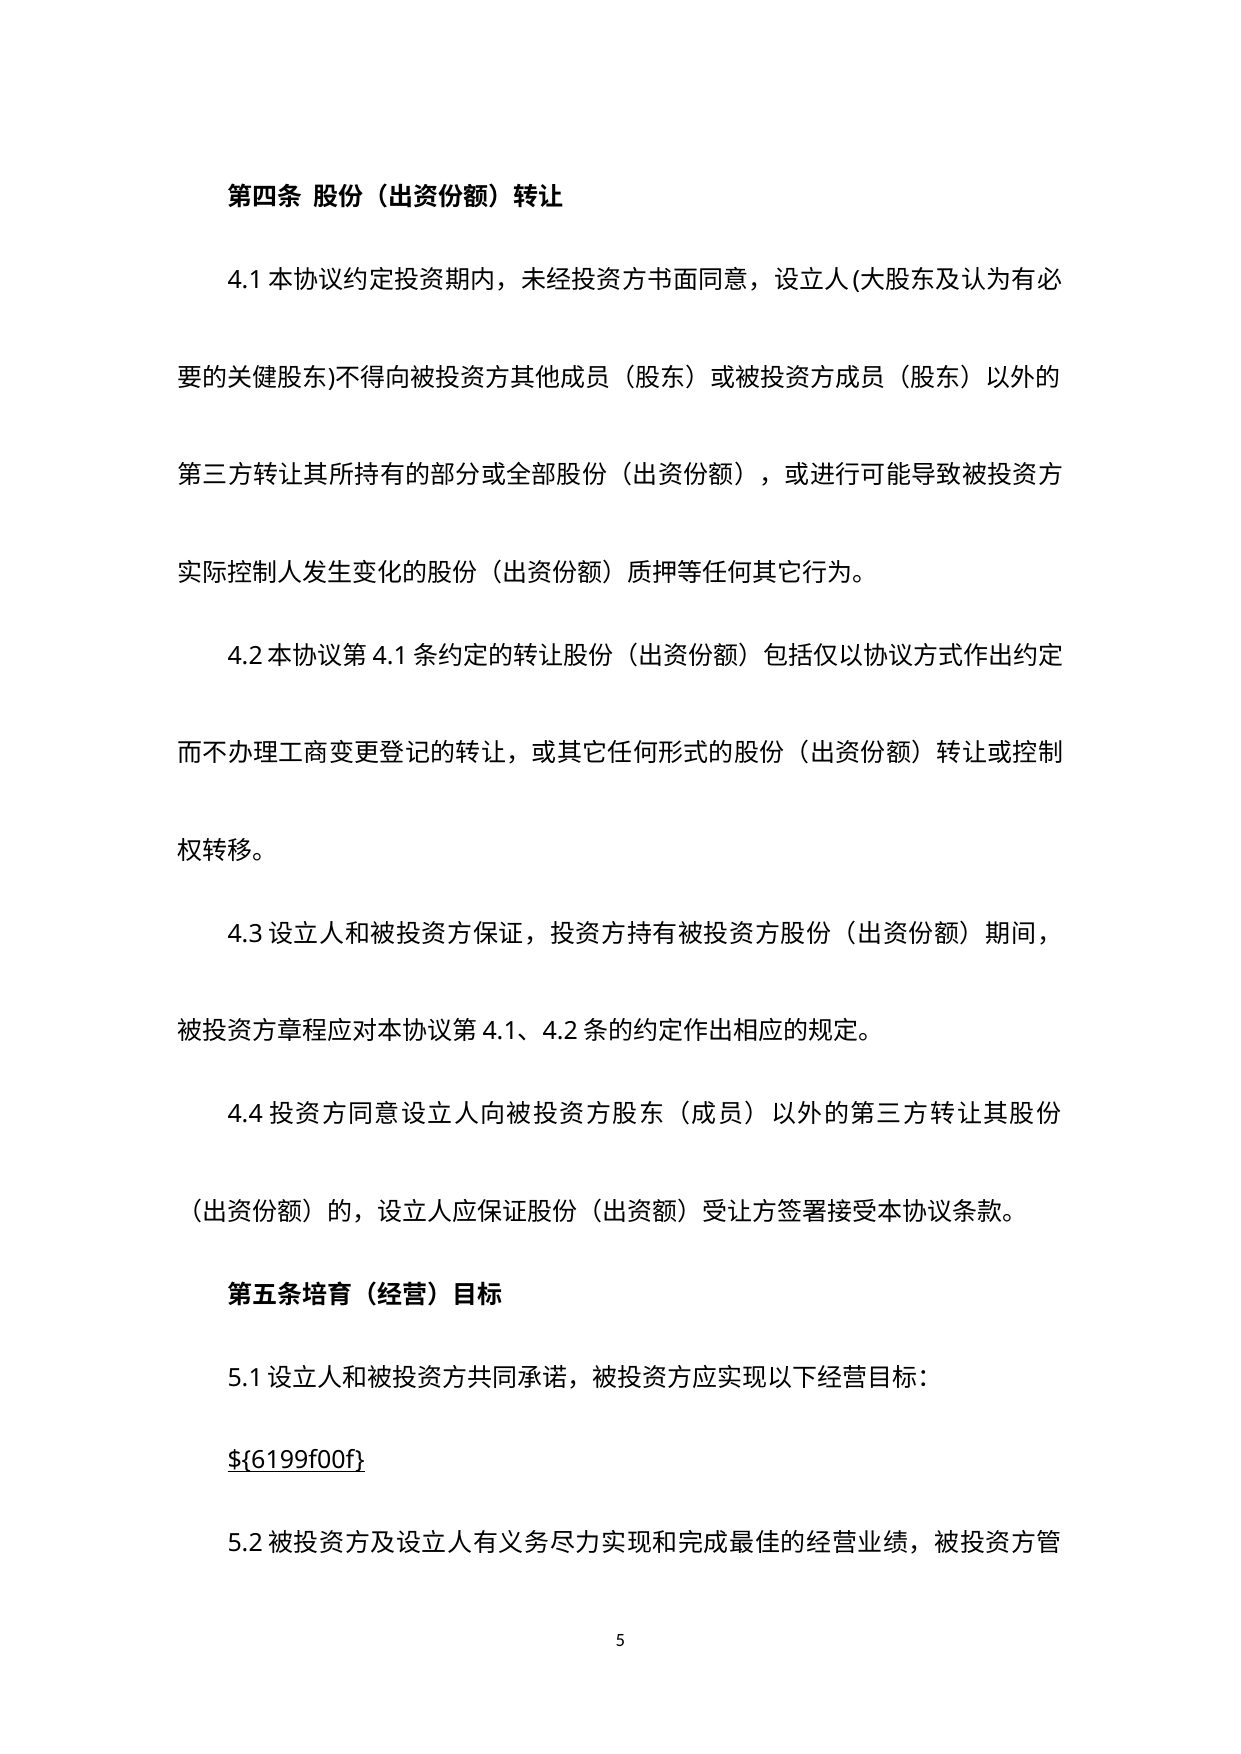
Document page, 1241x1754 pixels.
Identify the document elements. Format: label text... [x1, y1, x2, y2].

text 5.1设立人和被投资方共同承诺，被投资方应实现以下经营目标： [177, 1343, 1063, 1408]
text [177, 1508, 1063, 1573]
text 第四条 股份（出资份额）转让 [177, 162, 1063, 227]
text 4.2本协议第4.1条约定的转让股份（出资份额）包括仅以协议方式作出约定而不办理工商变更登记的转让，或其它任何形式的股份（出资份额）转让或控制权转移。 [177, 621, 1063, 881]
text 4.1本协议约定投资期内，未经投资方书面同意，设立人(大股东及认为有必要的关健股东)不得向被投资方其他成员（股东）或被投资方成员（股东）以外的第三方转让其所持有的部分或全部股份（出资份额），或进行可能导致被投资方实际控制人发生变化的股份（出资份额）质押等任何其它行为。 [177, 245, 1063, 603]
text 4.4投资方同意设立人向被投资方股东（成员）以外的第三方转让其股份（出资份额）的，设立人应保证股份（出资额）受让方签署接受本协议条款。 [177, 1079, 1063, 1242]
text 第五条培育（经营）目标 [177, 1260, 1063, 1325]
text ${6199f00f} [177, 1426, 1063, 1491]
text 4.3设立人和被投资方保证，投资方持有被投资方股份（出资份额）期间，被投资方章程应对本协议第4.1、4.2条的约定作出相应的规定。 [177, 899, 1063, 1061]
